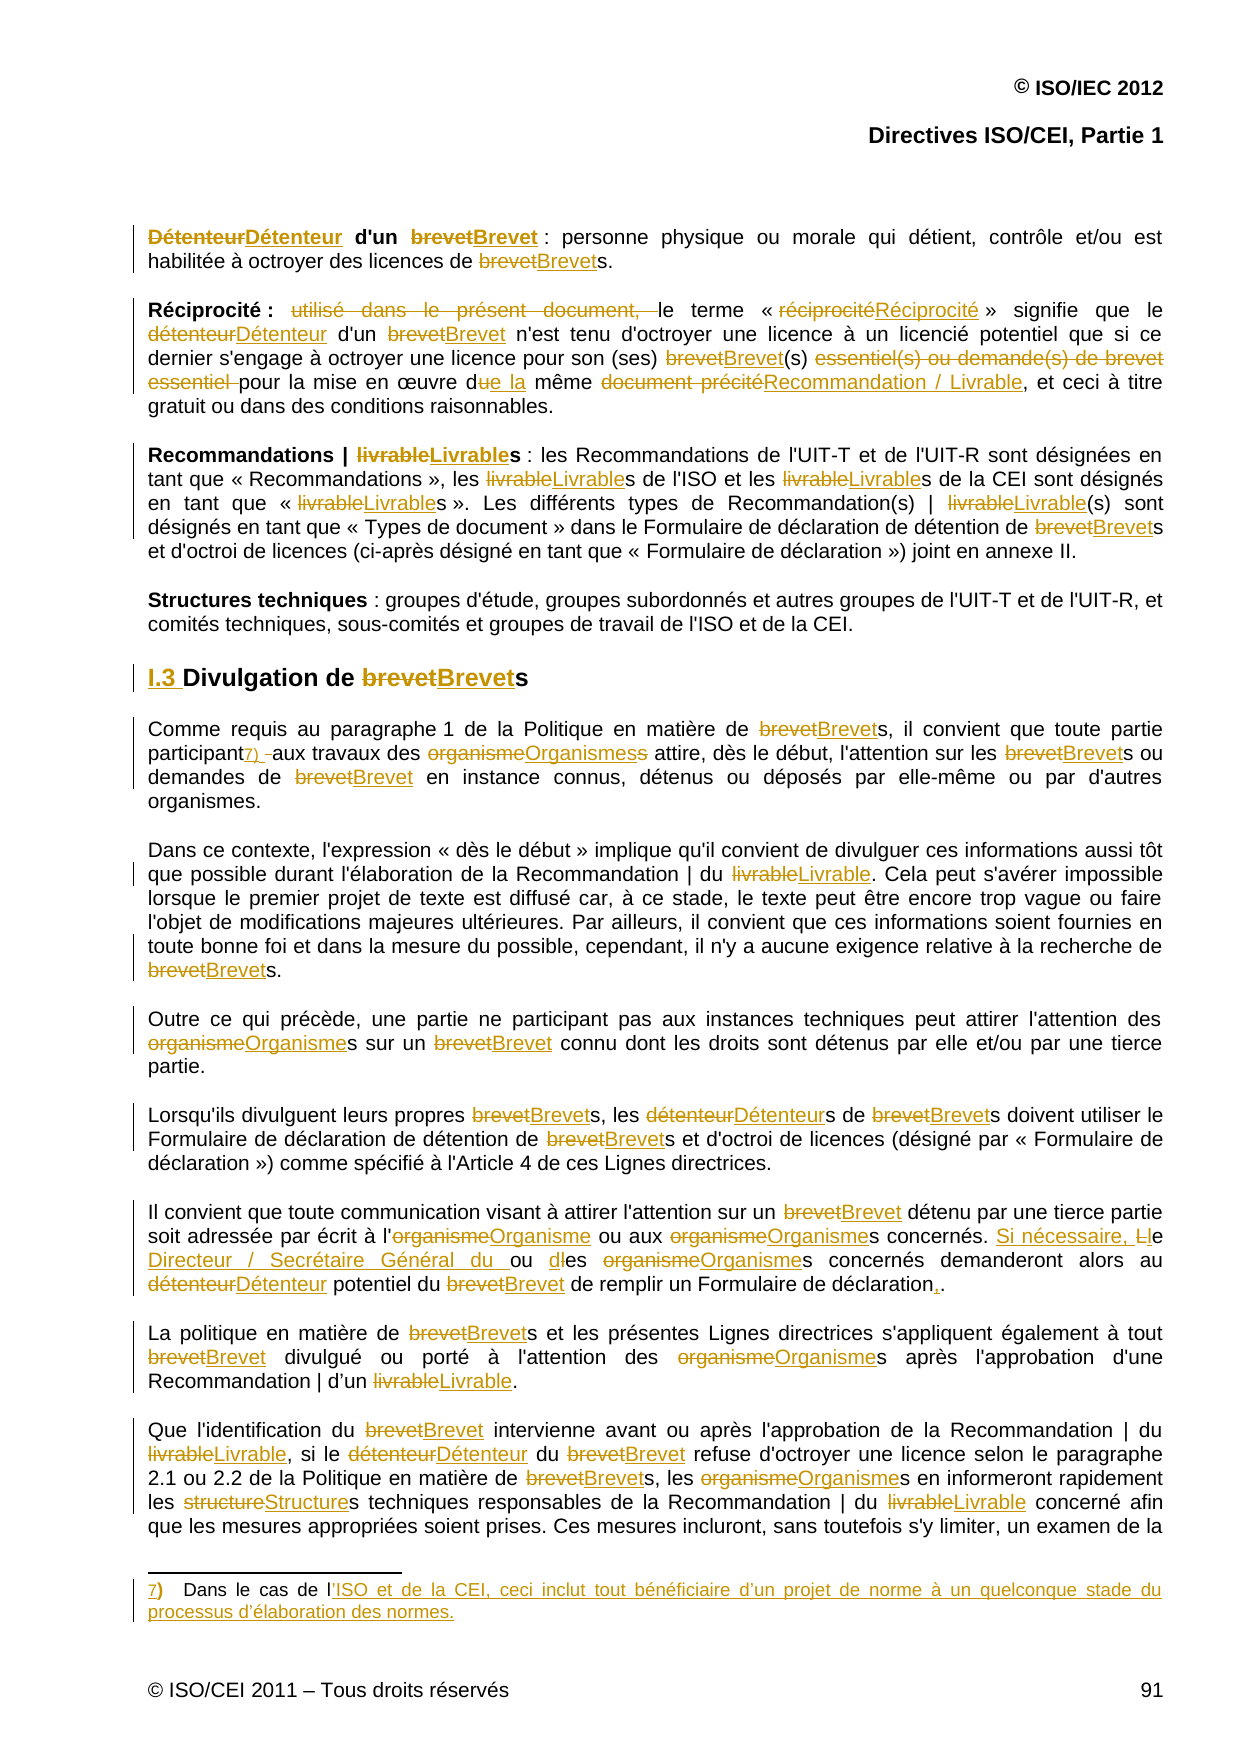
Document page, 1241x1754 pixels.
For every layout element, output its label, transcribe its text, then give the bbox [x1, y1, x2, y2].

text Réciprocité : le terme « » signifie que le d'un n'est tenu d'octroyer une licence à un licencié potentiel que si ce dernier s'engage à octroyer une licence pour son (ses) (s) pour la mise en œuvre d même , et ceci à titre gratuit ou dans des conditions raisonnables. [148, 298, 1163, 418]
text Recommandations | s : les Recommandations de l'UIT-T et de l'UIT-R sont désignées en tant que « Recommandations », les s de l'ISO et les s de la CEI sont désignés en tant que « s ». Les différents types de Recommandation(s) | (s) sont désignés en tant que « Types de document » dans le Formulaire de déclaration de détention de s et d'octroi de licences (ci-après désigné en tant que « Formulaire de déclaration ») joint en annexe II. [148, 443, 1163, 563]
text La politique en matière de s et les présentes Lignes directrices s'appliquent également à tout divulgué ou porté à l'attention des s après l'approbation d'une Recommandation | d’un . [148, 1321, 1163, 1393]
text d'un : personne physique ou morale qui détient, contrôle et/ou est habilitée à octroyer des licences de s. [148, 225, 1163, 273]
text Il convient que toute communication visant à attirer l'attention sur un détenu par une tierce partie soit adressée par écrit à l' ou aux s concernés. e ou es s concernés demanderont alors au potentiel du de remplir un Formulaire de déclaration. [148, 1200, 1163, 1296]
text Outre ce qui précède, une partie ne participant pas aux instances techniques peut attirer l'attention des s sur un connu dont les droits sont détenus par elle et/ou par une tierce partie. [148, 1006, 1163, 1078]
text Structures techniques : groupes d'étude, groupes subordonnés et autres groupes de l'UIT-T et de l'UIT-R, et comités techniques, sous-comités et groupes de travail de l'ISO et de la CEI. [148, 588, 1163, 636]
text Lorsqu'ils divulguent leurs propres s, les s de s doivent utiliser le Formulaire de déclaration de détention de s et d'octroi de licences (désigné par « Formulaire de déclaration ») comme spécifié à l'Article 4 de ces Lignes directrices. [148, 1103, 1163, 1175]
text Comme requis au paragraphe 1 de la Politique en matière de s, il convient que toute partie participantaux travaux des attire, dès le début, l'attention sur les s ou demandes de en instance connus, détenus ou déposés par elle-même ou par d'autres organismes. [148, 717, 1163, 813]
subtitle Divulgation de s [148, 664, 1163, 692]
text Dans ce contexte, l'expression « dès le début » implique qu'il convient de divulguer ces informations aussi tôt que possible durant l'élaboration de la Recommandation | du . Cela peut s'avérer impossible lorsque le premier projet de texte est diffusé car, à ce stade, le texte peut être encore trop vague ou faire l'objet de modifications majeures ultérieures. Par ailleurs, il convient que ces informations soient fournies en toute bonne foi et dans la mesure du possible, cependant, il n'y a aucune exigence relative à la recherche de s. [148, 838, 1163, 981]
